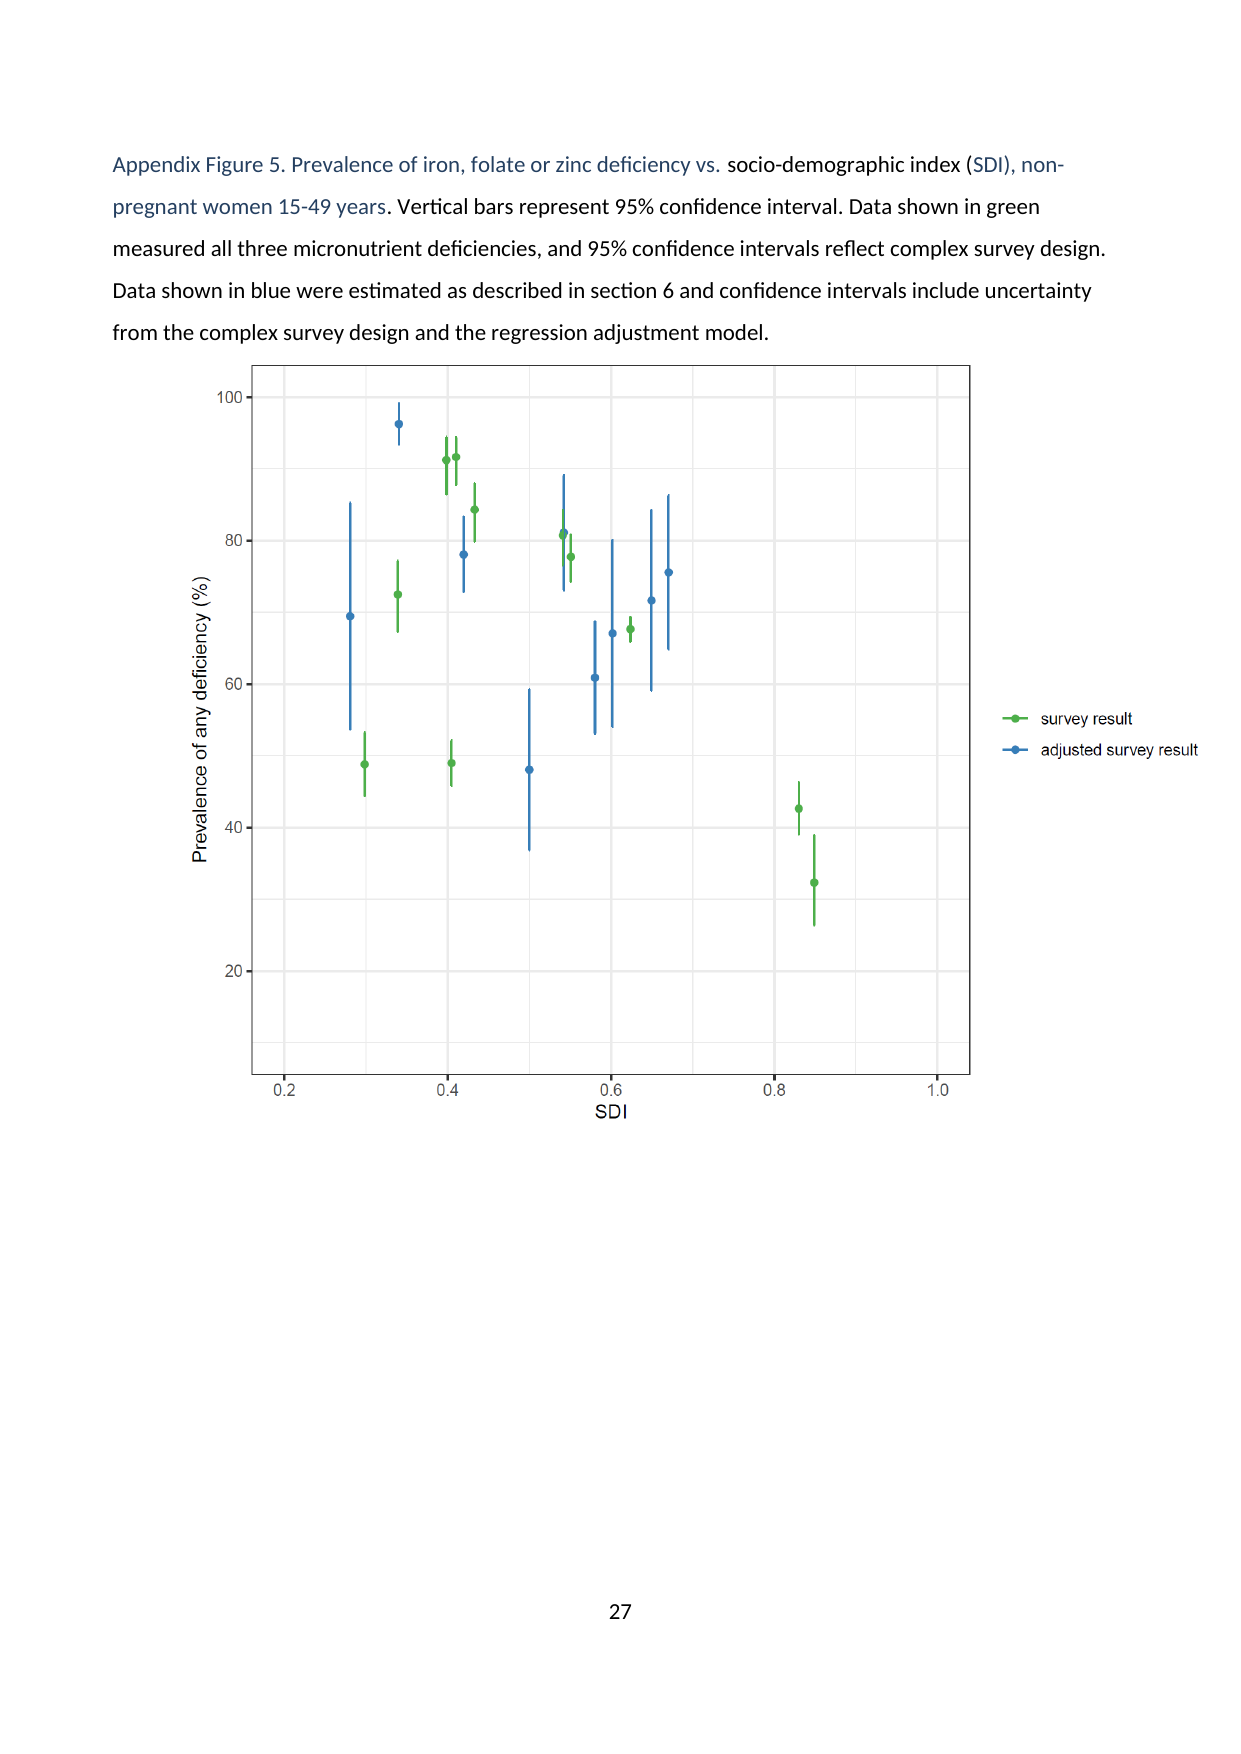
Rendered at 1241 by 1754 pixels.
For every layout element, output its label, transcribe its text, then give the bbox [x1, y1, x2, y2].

text Appendix Figure 5. Prevalence of iron, folate or zinc deficiency vs. socio-demographic index (SDI), non-pregnant women 15-49 years. Vertical bars represent 95% confidence interval. Data shown in green measured all three micronutrient deficiencies, and 95% confidence intervals reflect complex survey design. Data shown in blue were estimated as described in section 6 and confidence intervals include uncertainty from the complex survey design and the regression adjustment model. [112, 150, 1128, 346]
picture [187, 360, 1203, 1123]
